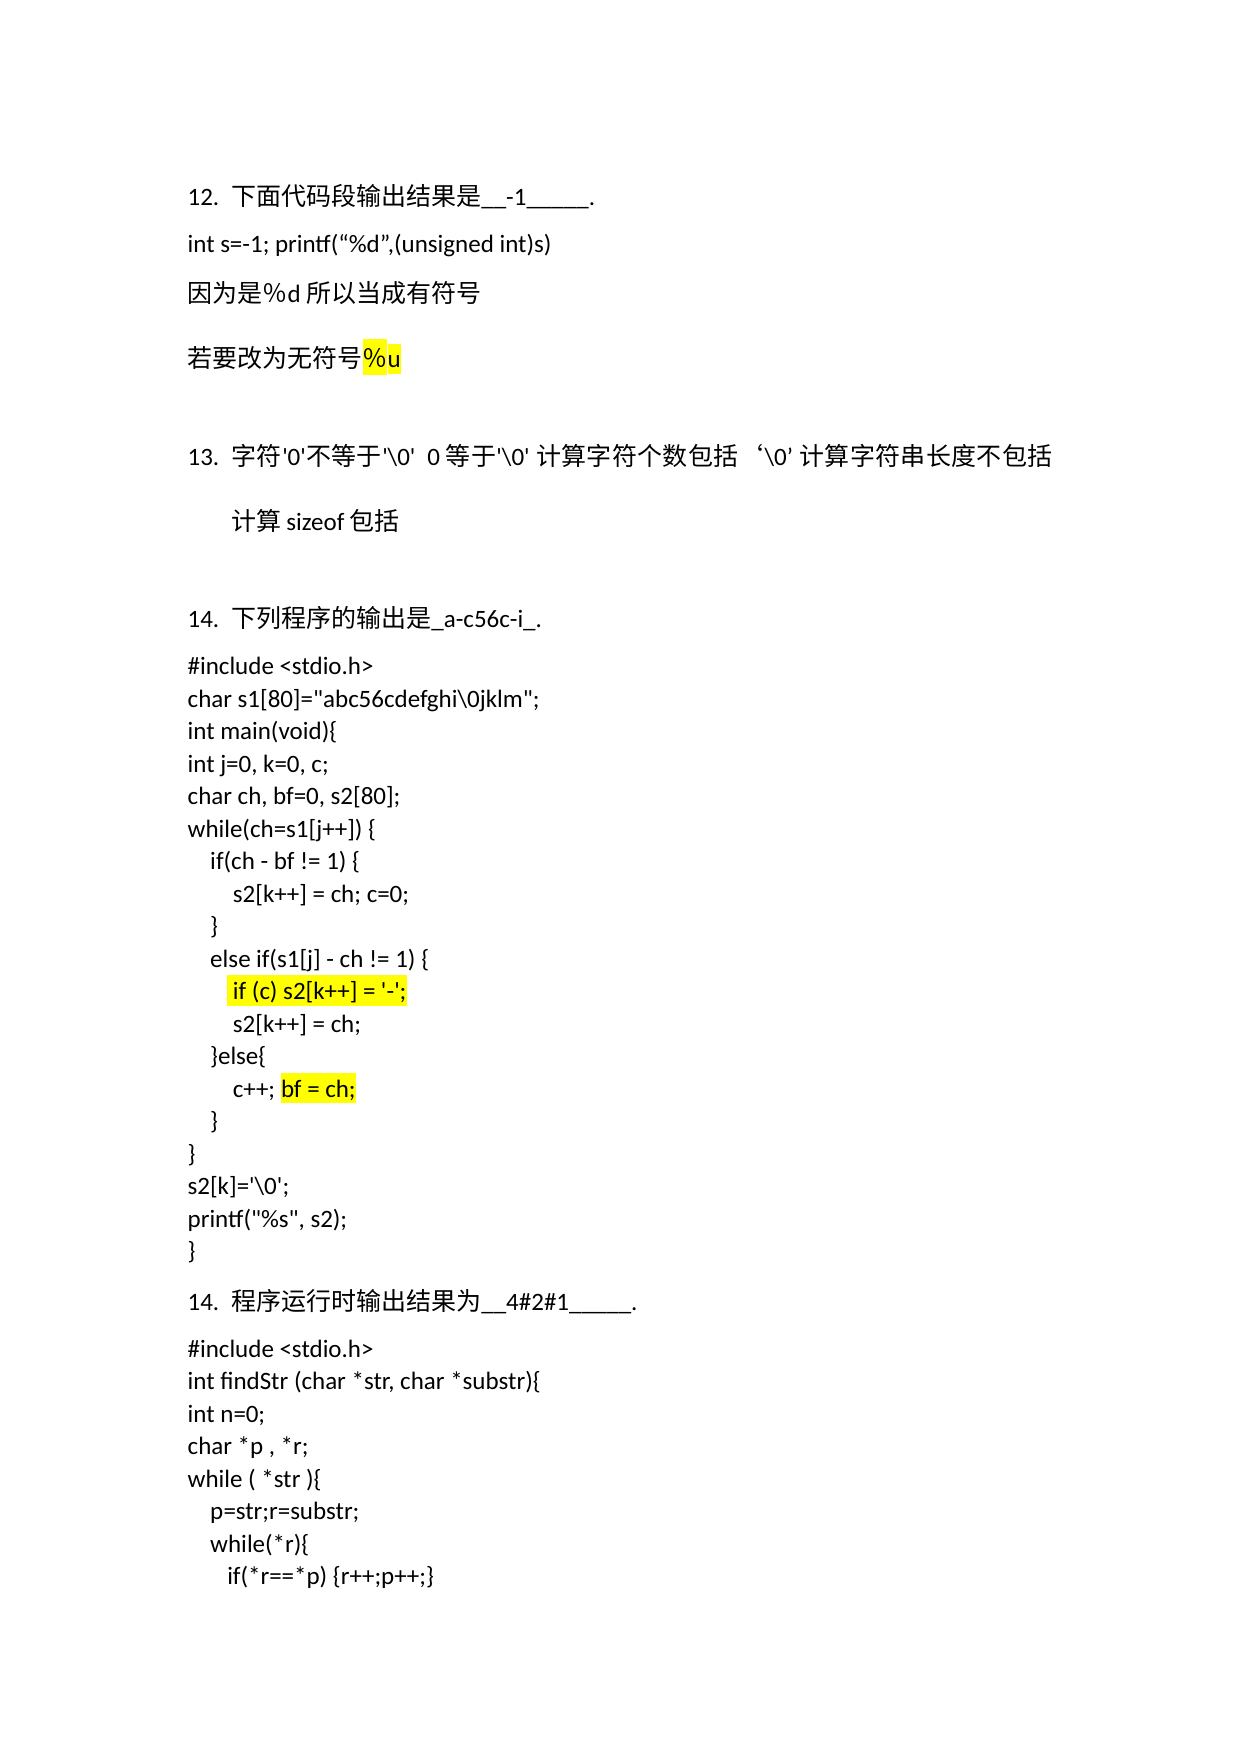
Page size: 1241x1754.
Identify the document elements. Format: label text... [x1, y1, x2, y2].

list }else{ [187, 1039, 1053, 1072]
list if (c) s2[k++] = '-'; [187, 974, 1053, 1007]
list else if(s1[j] - ch != 1) { [187, 942, 1053, 974]
list char s1[80]="abc56cdefghi\0jklm"; [187, 682, 1053, 714]
list 因为是％d 所以当成有符号 [187, 259, 1053, 324]
list p=str;r=substr; [187, 1494, 1053, 1527]
list } [187, 909, 1053, 942]
list int main(void){ [187, 714, 1053, 747]
list s2[k++] = ch; [187, 1007, 1053, 1039]
list #include <stdio.h> [187, 1332, 1053, 1364]
list s2[k++] = ch; c=0; [187, 877, 1053, 909]
list int n=0; [187, 1397, 1053, 1429]
list 下面代码段输出结果是__-1_____. [187, 162, 1053, 227]
list char *p , *r; [187, 1429, 1053, 1462]
list while ( *str ){ [187, 1462, 1053, 1494]
list 若要改为无符号％u [187, 324, 1053, 389]
list while(ch=s1[j++]) { [187, 812, 1053, 844]
list 下列程序的输出是_a-c56c-i_. [187, 584, 1053, 649]
list int j=0, k=0, c; [187, 747, 1053, 779]
list } [187, 1234, 1053, 1267]
list int findStr (char *str, char *substr){ [187, 1364, 1053, 1397]
list } [187, 1137, 1053, 1169]
list } [187, 1104, 1053, 1137]
list if(ch - bf != 1) { [187, 844, 1053, 877]
list 程序运行时输出结果为__4#2#1_____. [187, 1267, 1053, 1332]
list 字符'0'不等于'\0' 0等于'\0' 计算字符个数包括‘\0’ 计算字符串长度不包括计算sizeof包括 [187, 422, 1053, 552]
list if(*r==*p) {r++;p++;} [187, 1559, 1053, 1592]
list #include <stdio.h> [187, 649, 1053, 682]
list char ch, bf=0, s2[80]; [187, 779, 1053, 812]
list while(*r){ [187, 1527, 1053, 1559]
list int s=-1; printf(“%d”,(unsigned int)s) [187, 227, 1053, 259]
list printf("%s", s2); [187, 1202, 1053, 1234]
list s2[k]='\0'; [187, 1169, 1053, 1202]
list c++; bf = ch; [187, 1072, 1053, 1104]
